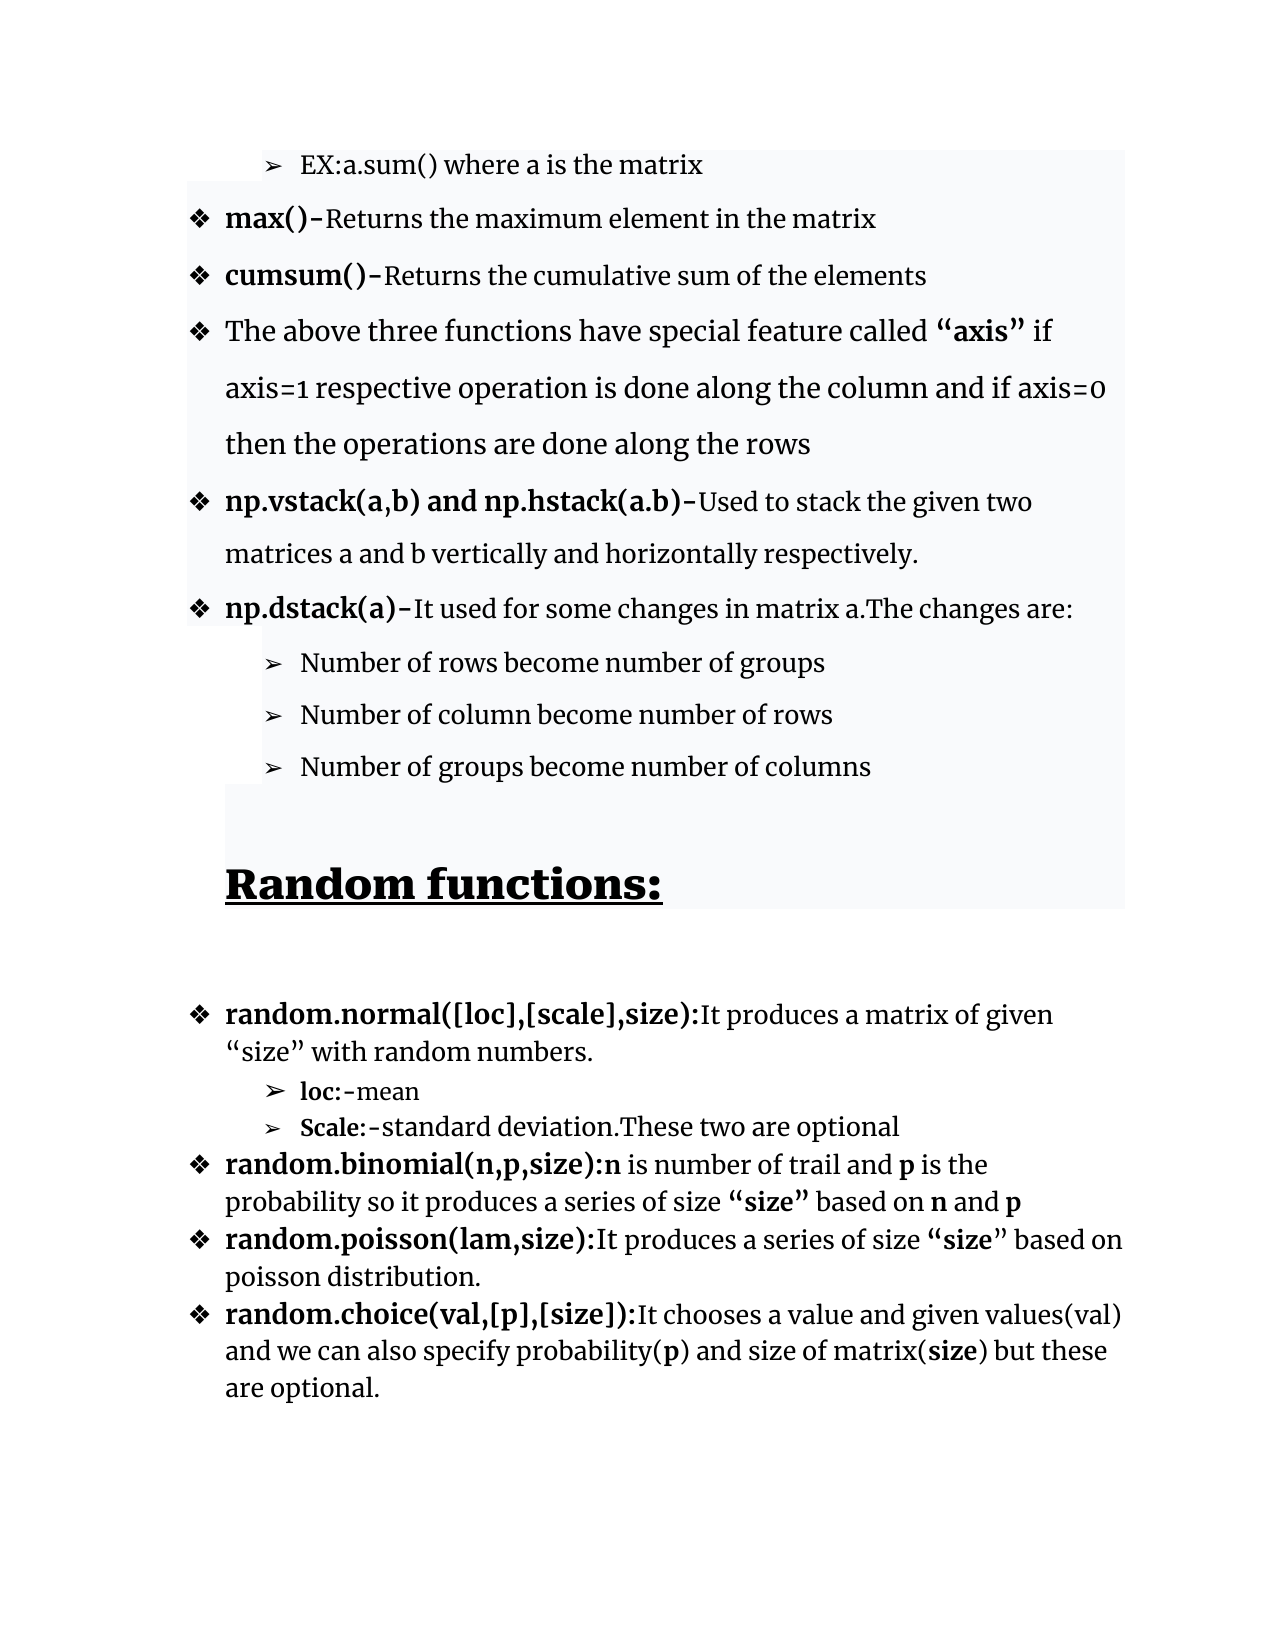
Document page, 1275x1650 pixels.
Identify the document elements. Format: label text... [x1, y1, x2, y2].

list max()-Returns the maximum element in the matrix [187, 202, 1125, 236]
list cumsum()-Returns the cumulative sum of the elements [187, 259, 1125, 293]
subtitle Random functions: [225, 861, 1125, 909]
list EX:a.sum() where a is the matrix [262, 150, 1125, 181]
list Number of groups become number of columns [262, 752, 1125, 784]
list random.binomial(n,p,size):n is number of trail and p is the probability so it produces a series of size “size” based on n and p [187, 1148, 1125, 1218]
list Scale:-standard deviation.These two are optional [262, 1112, 1125, 1143]
list np.vstack(a,b) and np.hstack(a.b)-Used to stack the given two matrices a and b vertically and horizontally respectively. [187, 484, 1125, 571]
list Number of rows become number of groups [262, 648, 1125, 679]
list random.poisson(lam,size):It produces a series of size “size” based on poisson distribution. [187, 1223, 1125, 1293]
list loc:-mean [262, 1073, 1125, 1107]
list random.choice(val,[p],[size]):It chooses a value and given values(val) and we can also specify probability(p) and size of matrix(size) but these are optional. [187, 1297, 1125, 1404]
list Number of column become number of rows [262, 700, 1125, 732]
list The above three functions have special feature called “axis” if axis=1 respective operation is done along the column and if axis=0 then the operations are done along the rows [187, 315, 1125, 462]
list np.dstack(a)-It used for some changes in matrix a.The changes are: [187, 591, 1125, 626]
list random.normal([loc],[scale],size):It produces a matrix of given “size” with random numbers. [187, 998, 1125, 1068]
